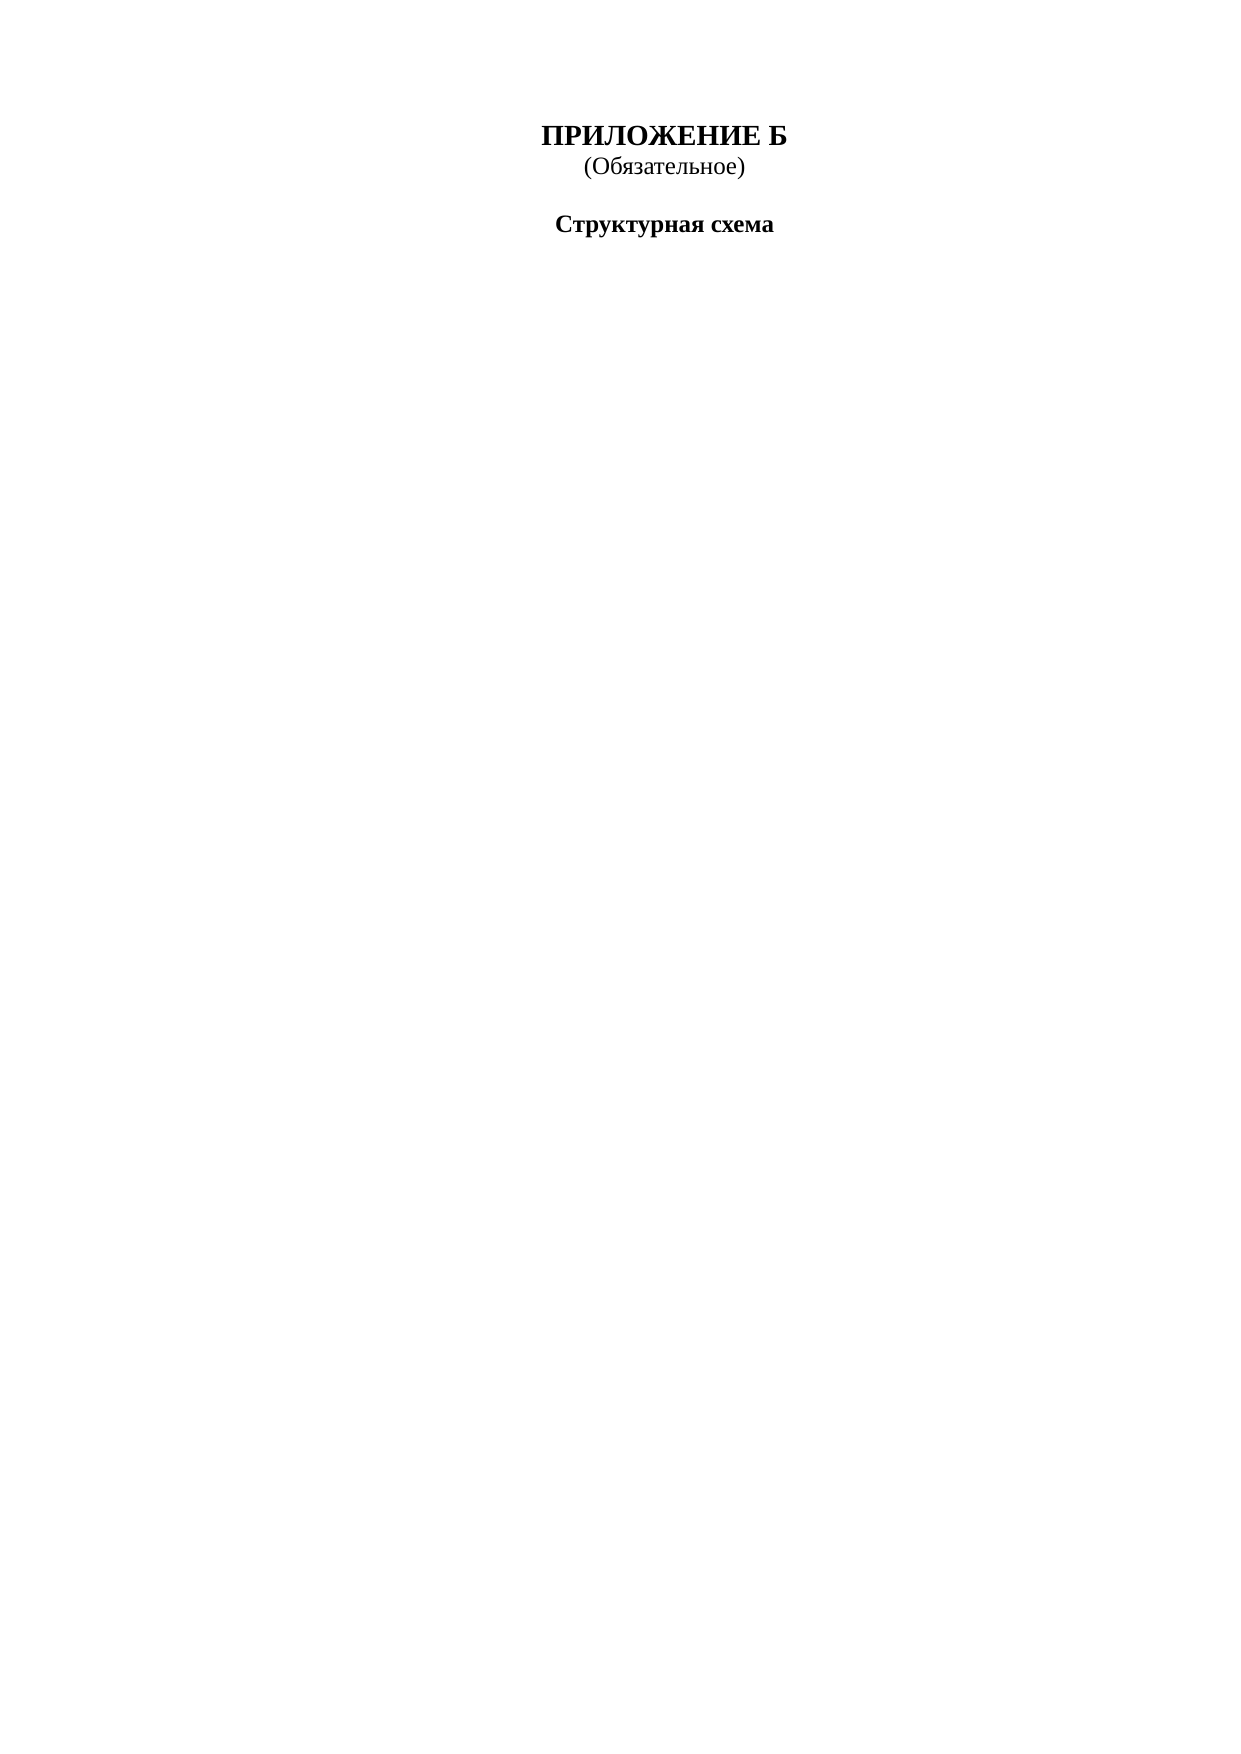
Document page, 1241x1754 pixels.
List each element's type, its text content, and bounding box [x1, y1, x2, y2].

text Структурная схема [177, 209, 1152, 238]
text (Обязательное) [177, 151, 1152, 180]
subtitle ПРИЛОЖЕНИЕ Б [177, 118, 1152, 151]
